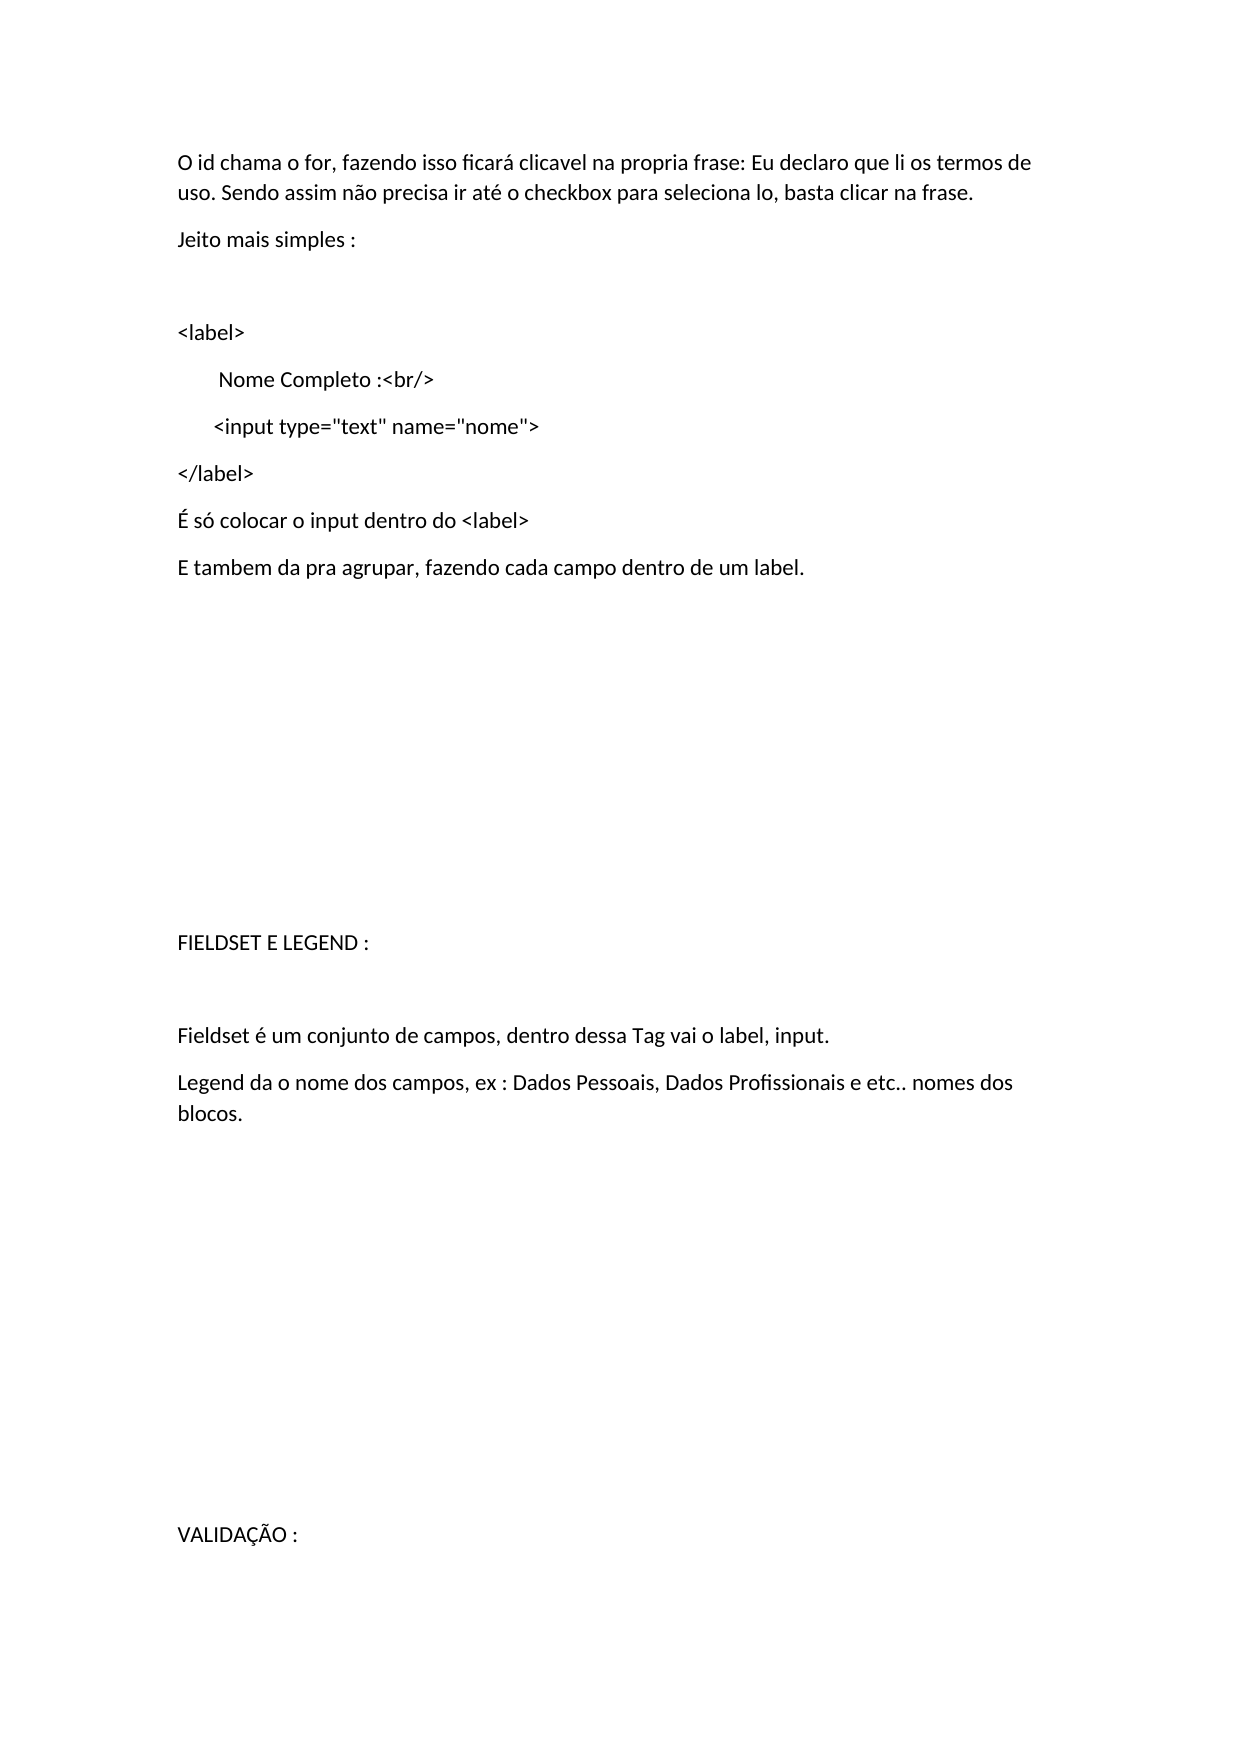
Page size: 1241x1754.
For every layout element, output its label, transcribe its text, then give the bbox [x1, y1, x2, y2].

text Nome Completo :<br/> [177, 365, 1063, 393]
text FIELDSET E LEGEND : [177, 928, 1063, 956]
text O id chama o for, fazendo isso ficará clicavel na propria frase: Eu declaro que li os termos de uso. Sendo assim não precisa ir até o checkbox para seleciona lo, basta clicar na frase. [177, 148, 1063, 206]
text E tambem da pra agrupar, fazendo cada campo dentro de um label. [177, 553, 1063, 581]
text </label> [177, 459, 1063, 487]
text <label> [177, 318, 1063, 346]
text Jeito mais simples : [177, 225, 1063, 253]
text Fieldset é um conjunto de campos, dentro dessa Tag vai o label, input. [177, 1022, 1063, 1049]
text Legend da o nome dos campos, ex : Dados Pessoais, Dados Profissionais e etc.. nomes dos blocos. [177, 1068, 1063, 1127]
text <input type="text" name="nome"> [177, 412, 1063, 440]
text VALIDAÇÃO : [177, 1521, 1063, 1548]
text É só colocar o input dentro do <label> [177, 506, 1063, 534]
